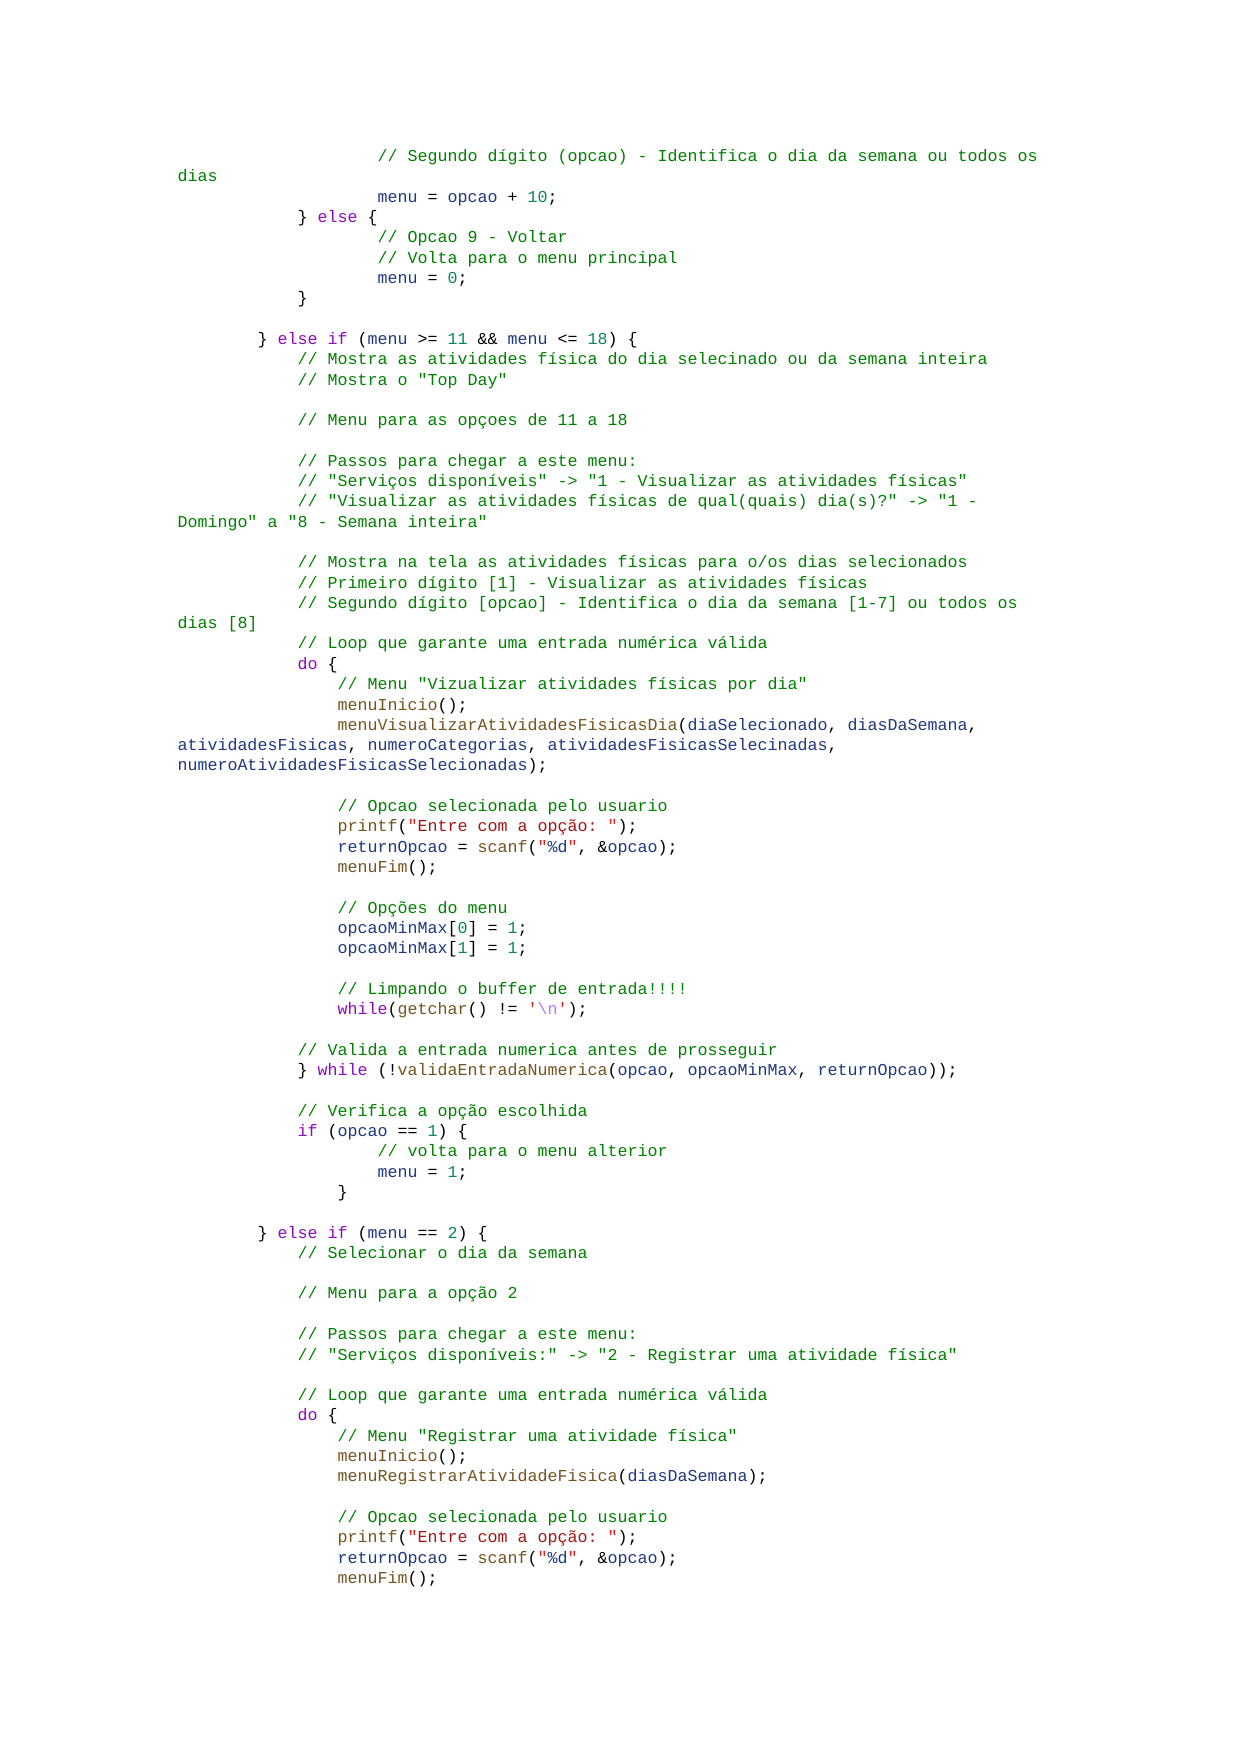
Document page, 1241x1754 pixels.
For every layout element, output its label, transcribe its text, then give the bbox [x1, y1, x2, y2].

text // Verifica a opção escolhida [177, 1102, 1063, 1121]
text // Loop que garante uma entrada numérica válida [177, 635, 1063, 654]
text } while (!validaEntradaNumerica(opcao, opcaoMinMax, returnOpcao)); [177, 1062, 1063, 1081]
text // Menu "Registrar uma atividade física" [177, 1427, 1063, 1446]
text menuVisualizarAtividadesFisicasDia(diaSelecionado, diasDaSemana, atividadesFisicas, numeroCategorias, atividadesFisicasSelecinadas, numeroAtividadesFisicasSelecionadas); [177, 716, 1063, 776]
text while(getchar() != '\n'); [177, 1001, 1063, 1019]
text // Menu para as opçoes de 11 a 18 [177, 412, 1063, 431]
text // Primeiro dígito [1] - Visualizar as atividades físicas [177, 574, 1063, 593]
text menu = 0; [177, 269, 1063, 288]
text // Opcao selecionada pelo usuario [177, 1508, 1063, 1527]
text // Mostra o "Top Day" [177, 371, 1063, 390]
text // Volta para o menu principal [177, 249, 1063, 268]
text if (opcao == 1) { [177, 1123, 1063, 1141]
text // Mostra na tela as atividades físicas para o/os dias selecionados [177, 554, 1063, 573]
text // Valida a entrada numerica antes de prosseguir [177, 1041, 1063, 1060]
text } [177, 1183, 1063, 1202]
text // Opcao selecionada pelo usuario [177, 798, 1063, 816]
text // Limpando o buffer de entrada!!!! [177, 980, 1063, 999]
text menuInicio(); [177, 696, 1063, 715]
text // "Serviços disponíveis:" -> "2 - Registrar uma atividade física" [177, 1346, 1063, 1365]
text // Selecionar o dia da semana [177, 1244, 1063, 1263]
text menuFim(); [177, 1569, 1063, 1588]
text do { [177, 655, 1063, 674]
text // Opcao 9 - Voltar [177, 229, 1063, 248]
text } else { [177, 208, 1063, 227]
text // volta para o menu alterior [177, 1143, 1063, 1162]
text // Menu "Vizualizar atividades físicas por dia" [177, 676, 1063, 694]
text // Segundo dígito [opcao] - Identifica o dia da semana [1-7] ou todos os dias [8] [177, 594, 1063, 634]
text printf("Entre com a opção: "); [177, 1529, 1063, 1548]
text menuFim(); [177, 858, 1063, 877]
text // Mostra as atividades física do dia selecinado ou da semana inteira [177, 351, 1063, 369]
text // Segundo dígito (opcao) - Identifica o dia da semana ou todos os dias [177, 148, 1063, 187]
text opcaoMinMax[1] = 1; [177, 940, 1063, 959]
text // Menu para a opção 2 [177, 1285, 1063, 1304]
text } else if (menu >= 11 && menu <= 18) { [177, 330, 1063, 349]
text returnOpcao = scanf("%d", &opcao); [177, 838, 1063, 857]
text returnOpcao = scanf("%d", &opcao); [177, 1549, 1063, 1568]
text menu = 1; [177, 1163, 1063, 1182]
text opcaoMinMax[0] = 1; [177, 919, 1063, 938]
text // Loop que garante uma entrada numérica válida [177, 1387, 1063, 1406]
text // Passos para chegar a este menu: [177, 1326, 1063, 1344]
text // "Visualizar as atividades físicas de qual(quais) dia(s)?" -> "1 - Domingo" a "8 - Semana inteira" [177, 493, 1063, 532]
text menuInicio(); [177, 1448, 1063, 1466]
text do { [177, 1407, 1063, 1426]
text menuRegistrarAtividadeFisica(diasDaSemana); [177, 1468, 1063, 1487]
text menu = opcao + 10; [177, 188, 1063, 207]
text printf("Entre com a opção: "); [177, 818, 1063, 837]
text // Passos para chegar a este menu: [177, 452, 1063, 471]
text } else if (menu == 2) { [177, 1224, 1063, 1243]
text // Opções do menu [177, 899, 1063, 918]
text } [177, 290, 1063, 309]
text // "Serviços disponíveis" -> "1 - Visualizar as atividades físicas" [177, 473, 1063, 491]
